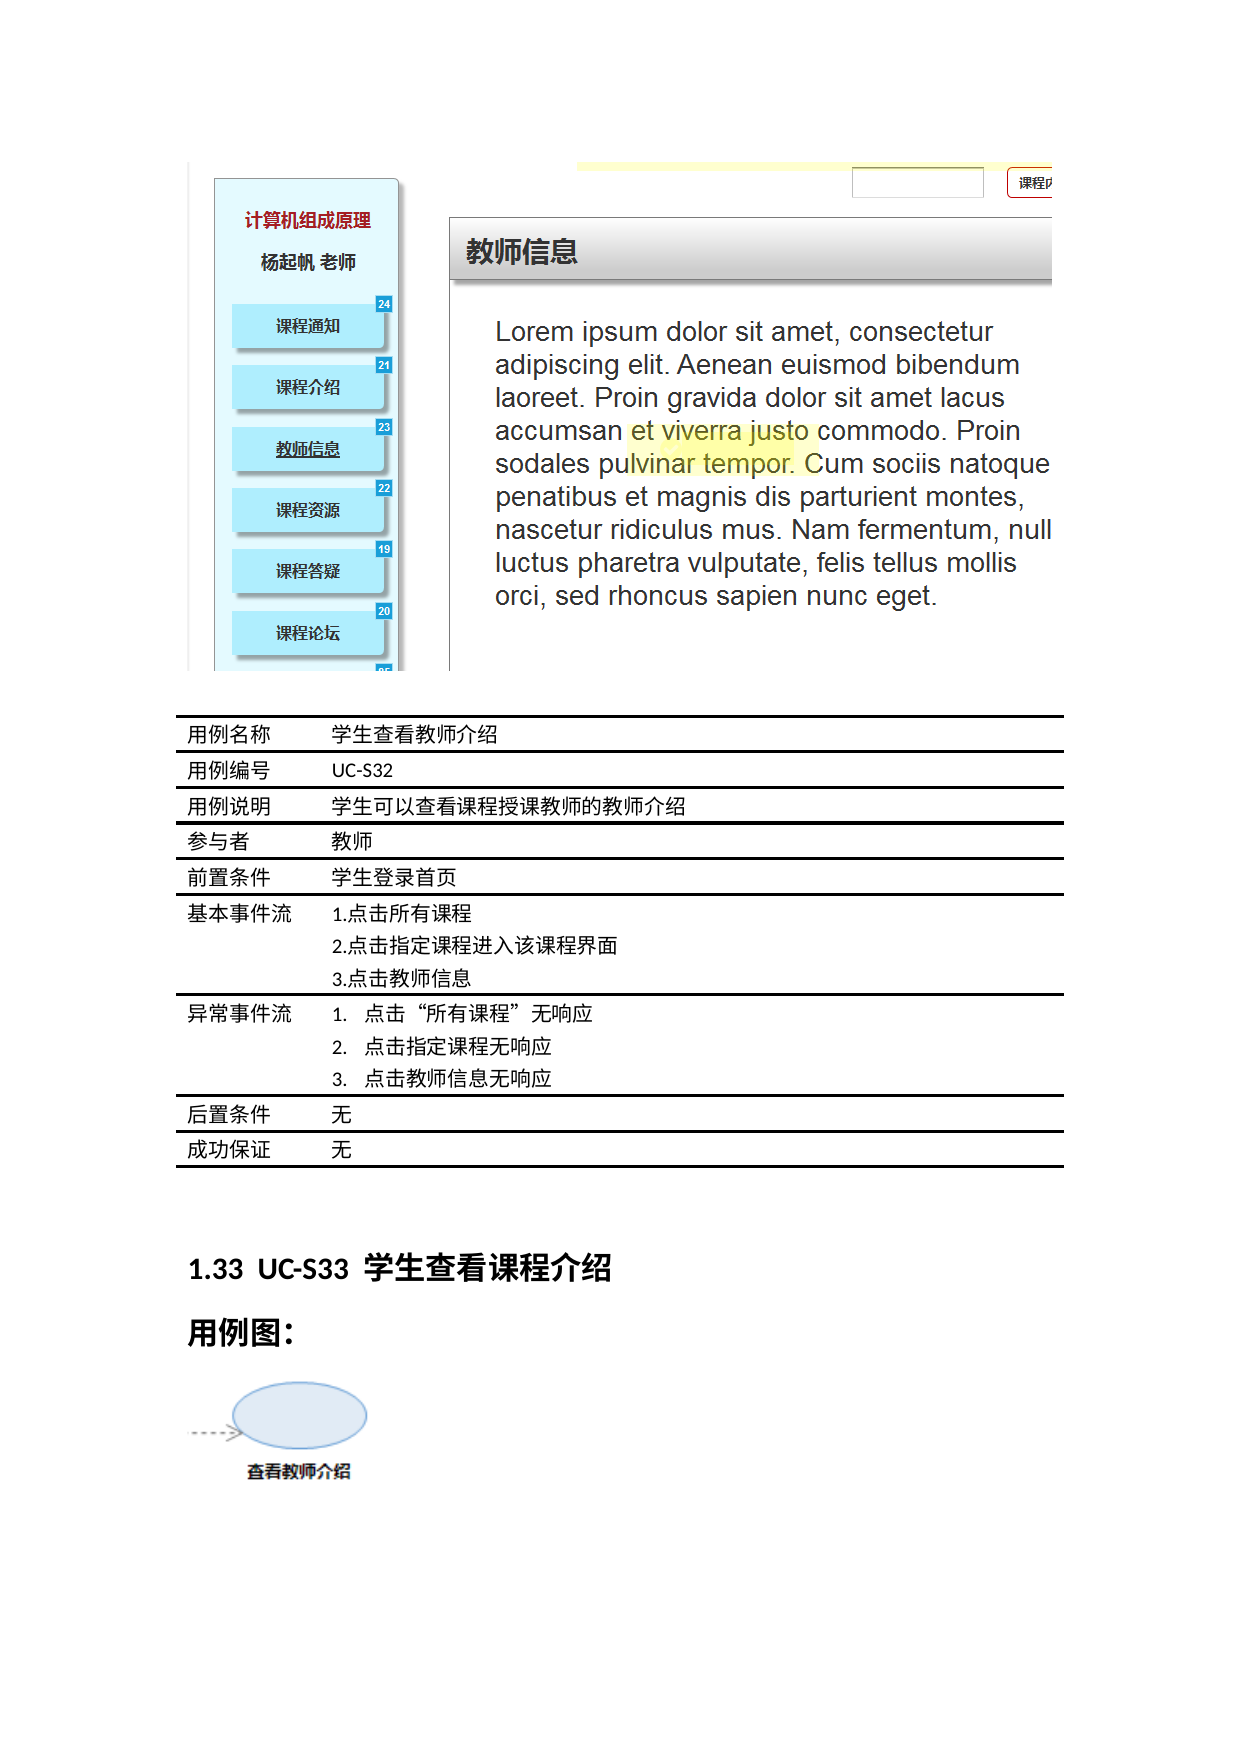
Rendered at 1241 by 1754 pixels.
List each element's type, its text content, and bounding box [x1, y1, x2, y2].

table_cell 教师 [320, 825, 1064, 857]
table_cell 学生登录首页 [320, 860, 1064, 893]
text 用例图： [187, 1298, 1053, 1363]
table_cell 用例说明 [176, 789, 320, 821]
table_cell 异常事件流 [176, 996, 320, 1094]
table_cell 点击“所有课程”无响应 点击指定课程无响应 点击教师信息无响应 [320, 996, 1064, 1094]
list 1.33 UC-S33 学生查看课程介绍 [187, 1233, 1053, 1298]
table_header 学生查看教师介绍 [320, 718, 1064, 750]
table_cell 前置条件 [176, 860, 320, 893]
picture [187, 162, 1052, 671]
table_cell UC-S32 [320, 753, 1064, 786]
table_cell 后置条件 [176, 1097, 320, 1129]
table_header 用例名称 [176, 718, 320, 750]
table_cell 用例编号 [176, 753, 320, 786]
table_cell 无 [320, 1133, 1064, 1165]
table_cell 基本事件流 [176, 896, 320, 993]
table_cell 1.点击所有课程 2.点击指定课程进入该课程界面 3.点击教师信息 [320, 896, 1064, 993]
table_cell 无 [320, 1097, 1064, 1129]
table_cell 参与者 [176, 825, 320, 857]
picture [187, 1363, 416, 1511]
table_cell 学生可以查看课程授课教师的教师介绍 [320, 789, 1064, 821]
table_cell 成功保证 [176, 1133, 320, 1165]
